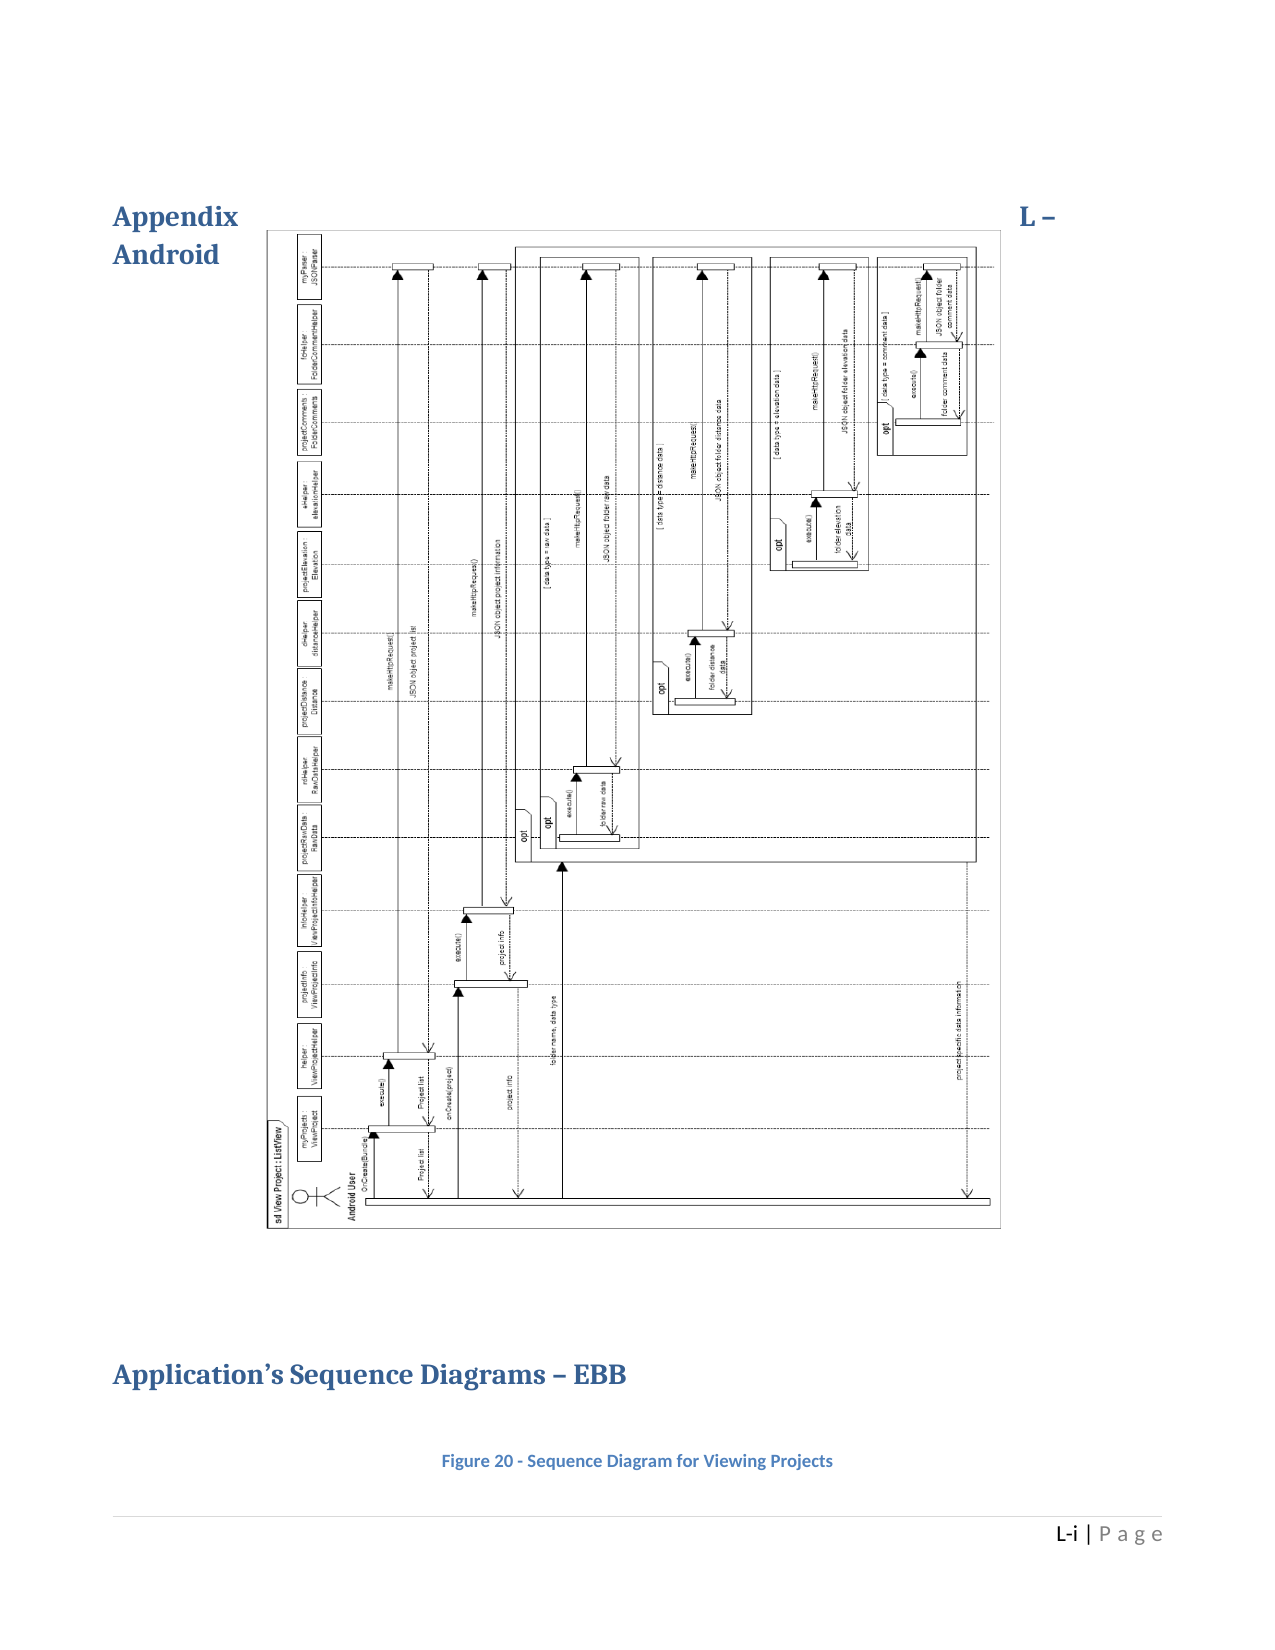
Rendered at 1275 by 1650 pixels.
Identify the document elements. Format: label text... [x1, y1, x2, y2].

picture [267, 231, 1001, 1229]
text Figure 20 - Sequence Diagram for Viewing Projects [112, 1449, 1162, 1472]
